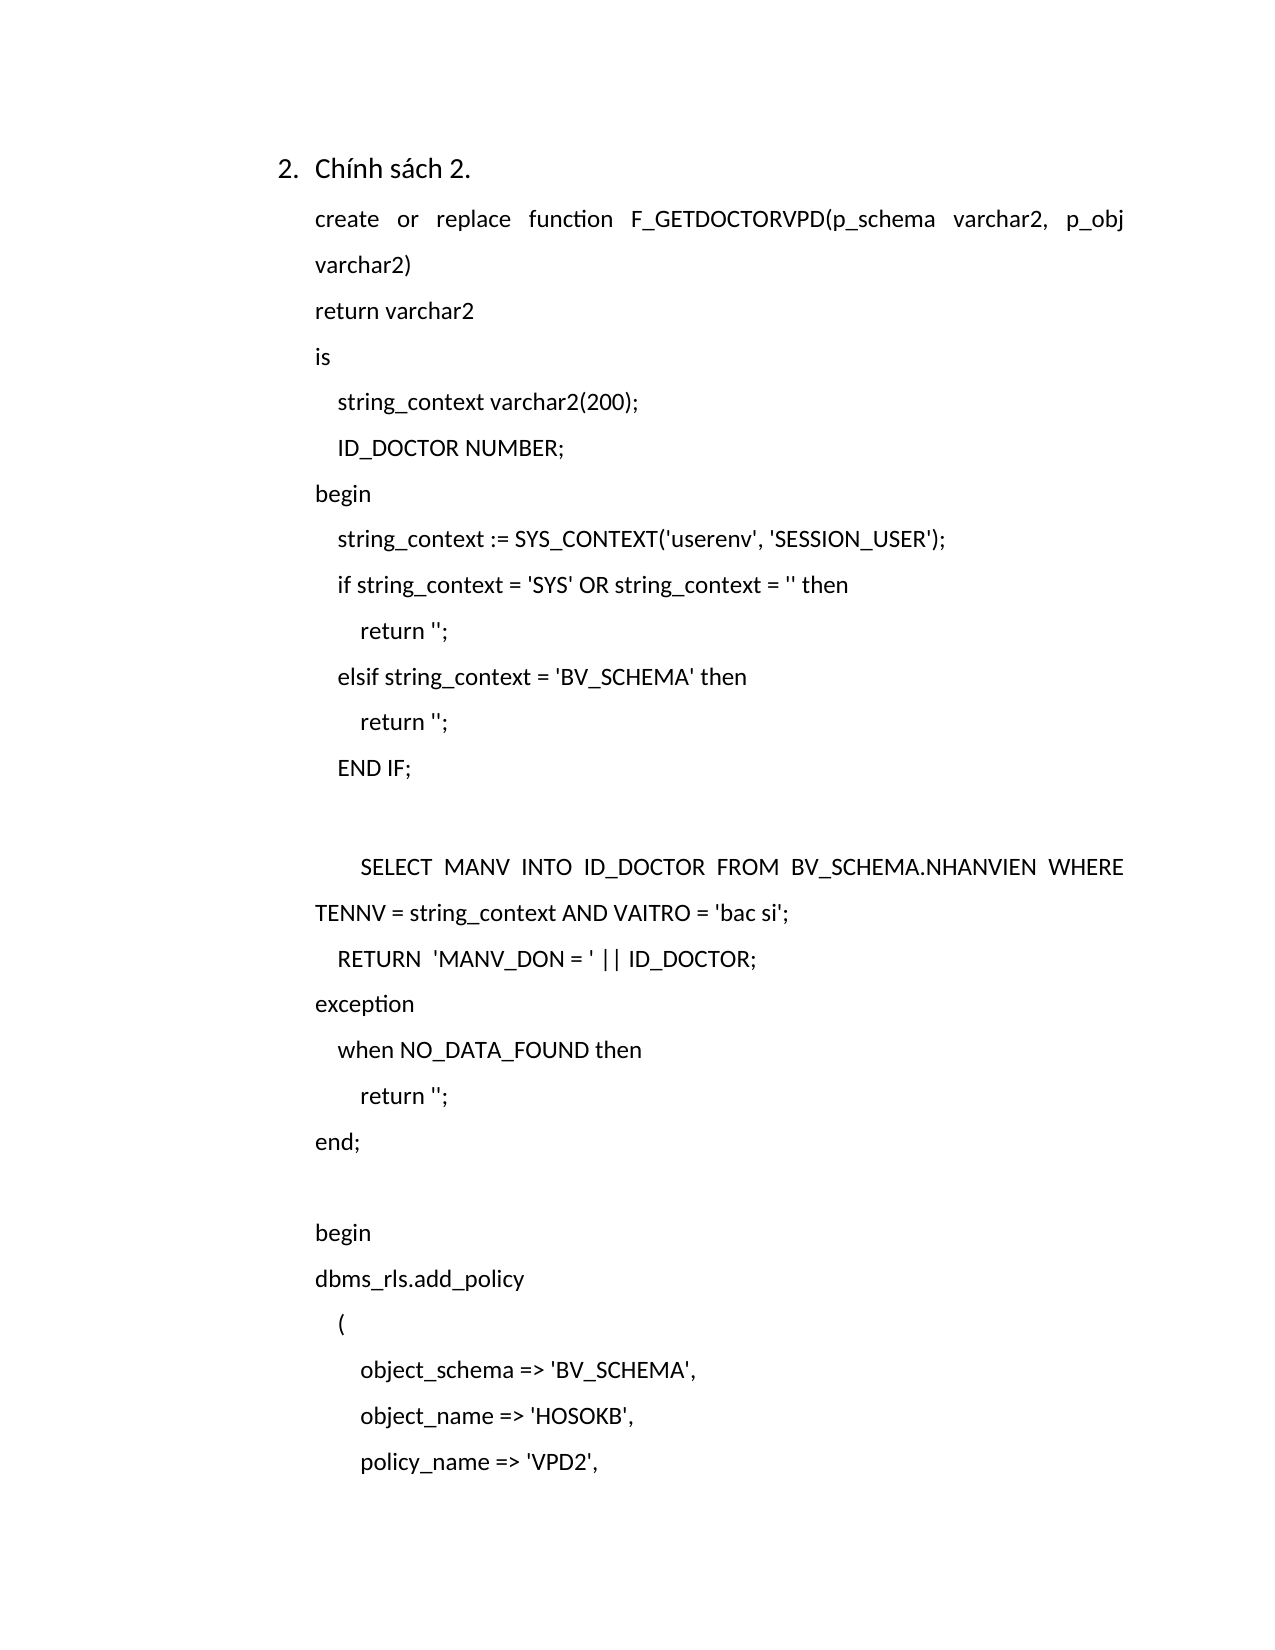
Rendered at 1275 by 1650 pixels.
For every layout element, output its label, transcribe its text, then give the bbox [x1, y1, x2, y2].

list begin [315, 478, 1125, 508]
list begin [315, 1217, 1125, 1248]
list string_context := SYS_CONTEXT('userenv', 'SESSION_USER'); [315, 523, 1125, 554]
list if string_context = 'SYS' OR string_context = '' then [315, 569, 1125, 600]
list ID_DOCTOR NUMBER; [315, 432, 1125, 463]
list when NO_DATA_FOUND then [315, 1034, 1125, 1065]
list return ''; [315, 1080, 1125, 1111]
list ( [315, 1309, 1125, 1339]
list elsif string_context = 'BV_SCHEMA' then [315, 661, 1125, 691]
list Chính sách 2. [277, 150, 1125, 186]
list return varchar2 [315, 295, 1125, 325]
list return ''; [315, 706, 1125, 737]
list RETURN 'MANV_DON = ' || ID_DOCTOR; [315, 943, 1125, 973]
list string_context varchar2(200); [315, 386, 1125, 417]
list object_name => 'HOSOKB', [315, 1400, 1125, 1431]
list create or replace function F_GETDOCTORVPD(p_schema varchar2, p_obj varchar2) [315, 203, 1125, 280]
list policy_name => 'VPD2', [315, 1446, 1125, 1476]
list dbms_rls.add_policy [315, 1263, 1125, 1293]
list END IF; [315, 752, 1125, 783]
list end; [315, 1126, 1125, 1156]
list return ''; [315, 615, 1125, 646]
list object_schema => 'BV_SCHEMA', [315, 1354, 1125, 1385]
list SELECT MANV INTO ID_DOCTOR FROM BV_SCHEMA.NHANVIEN WHERE TENNV = string_context AND VAITRO = 'bac si'; [315, 851, 1125, 928]
list is [315, 341, 1125, 371]
list exception [315, 988, 1125, 1019]
